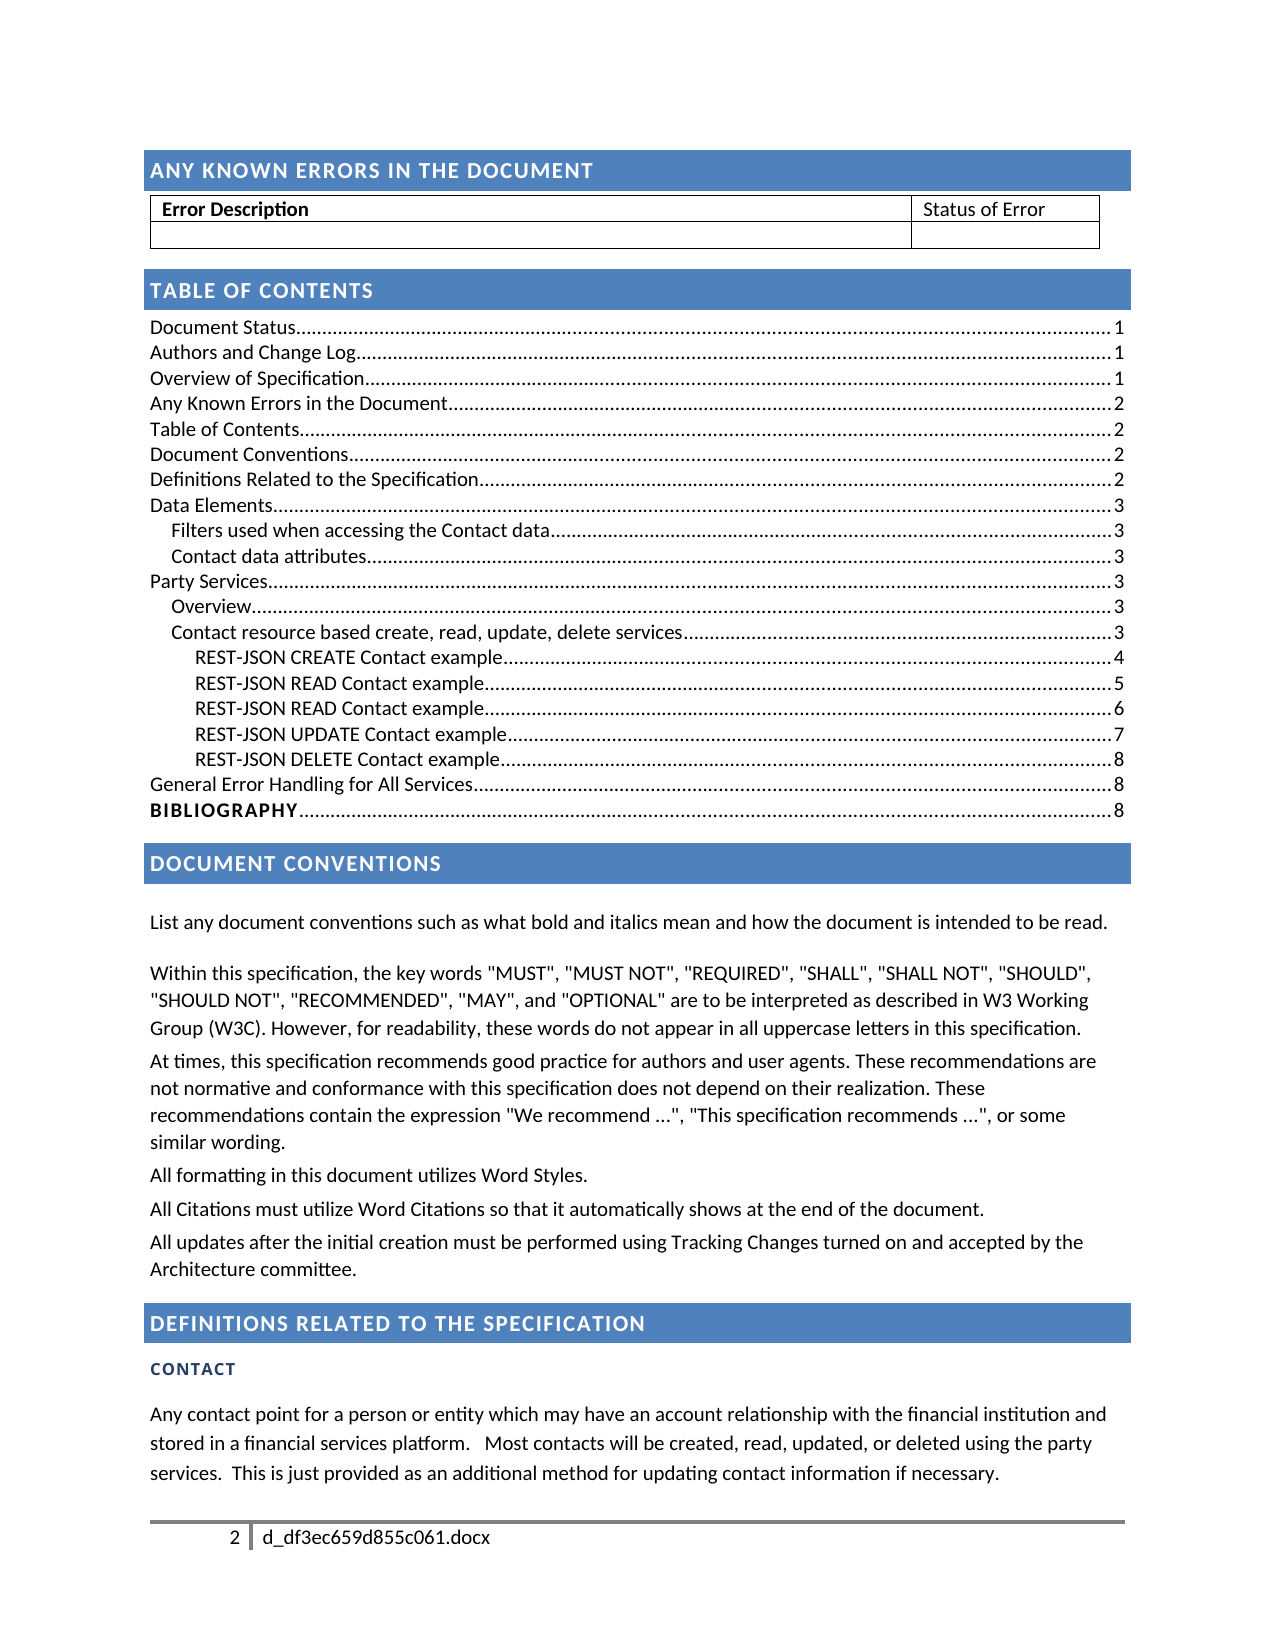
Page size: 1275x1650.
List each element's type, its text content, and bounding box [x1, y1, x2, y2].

subtitle Definitions related to the specification [150, 1309, 1125, 1337]
text All formatting in this document utilizes Word Styles. [150, 1161, 1125, 1188]
text Overview of Specification 1 [150, 365, 1125, 390]
text REST-JSON READ Contact example 5 [195, 670, 1125, 695]
text Party Services 3 [150, 568, 1125, 594]
subtitle Document Conventions [150, 850, 1125, 878]
text Contact resource based create, read, update, delete services 3 [171, 619, 1125, 644]
text Bibliography 8 [150, 797, 1125, 822]
table_cell [151, 222, 911, 248]
text Document Status 1 [150, 314, 1125, 339]
text At times, this specification recommends good practice for authors and user agents. These recommendations are not normative and conformance with this specification does not depend on their realization. These recommendations contain the expression "We recommend ...", "This specification recommends ...", or some similar wording. [150, 1046, 1125, 1155]
text REST-JSON READ Contact example 6 [195, 695, 1125, 721]
table_header Error Description [151, 196, 911, 221]
text General Error Handling for All Services 8 [150, 772, 1125, 797]
text All Citations must utilize Word Citations so that it automatically shows at the end of the document. [150, 1194, 1125, 1221]
text REST-JSON UPDATE Contact example 7 [195, 721, 1125, 746]
text REST-JSON CREATE Contact example 4 [195, 644, 1125, 670]
text Contact [150, 1353, 1125, 1381]
text Overview 3 [171, 594, 1125, 619]
text Filters used when accessing the Contact data 3 [171, 517, 1125, 543]
subtitle Any knowN Errors in the document [150, 156, 1125, 184]
table_header Status of Error [912, 196, 1099, 221]
text Within this specification, the key words "MUST", "MUST NOT", "REQUIRED", "SHALL", "SHALL NOT", "SHOULD", "SHOULD NOT", "RECOMMENDED", "MAY", and "OPTIONAL" are to be interpreted as described in W3 Working Group (W3C). However, for readability, these words do not appear in all uppercase letters in this specification. [150, 959, 1125, 1040]
text Data Elements 3 [150, 492, 1125, 517]
text Any Known Errors in the Document 2 [150, 390, 1125, 416]
text Definitions Related to the Specification 2 [150, 467, 1125, 492]
table_cell [912, 222, 1099, 248]
text List any document conventions such as what bold and italics mean and how the document is intended to be read. [150, 909, 1125, 934]
text REST-JSON DELETE Contact example 8 [195, 746, 1125, 772]
text Document Conventions 2 [150, 441, 1125, 467]
text All updates after the initial creation must be performed using Tracking Changes turned on and accepted by the Architecture committee. [150, 1228, 1125, 1282]
text Any contact point for a person or entity which may have an account relationship with the financial institution and stored in a financial services platform. Most contacts will be created, read, updated, or deleted using the party services. This is just provided as an additional method for updating contact information if necessary. [150, 1401, 1125, 1485]
subtitle Table of Contents [150, 276, 1125, 304]
text Table of Contents 2 [150, 416, 1125, 441]
text Authors and Change Log 1 [150, 339, 1125, 365]
text Contact data attributes 3 [171, 543, 1125, 568]
